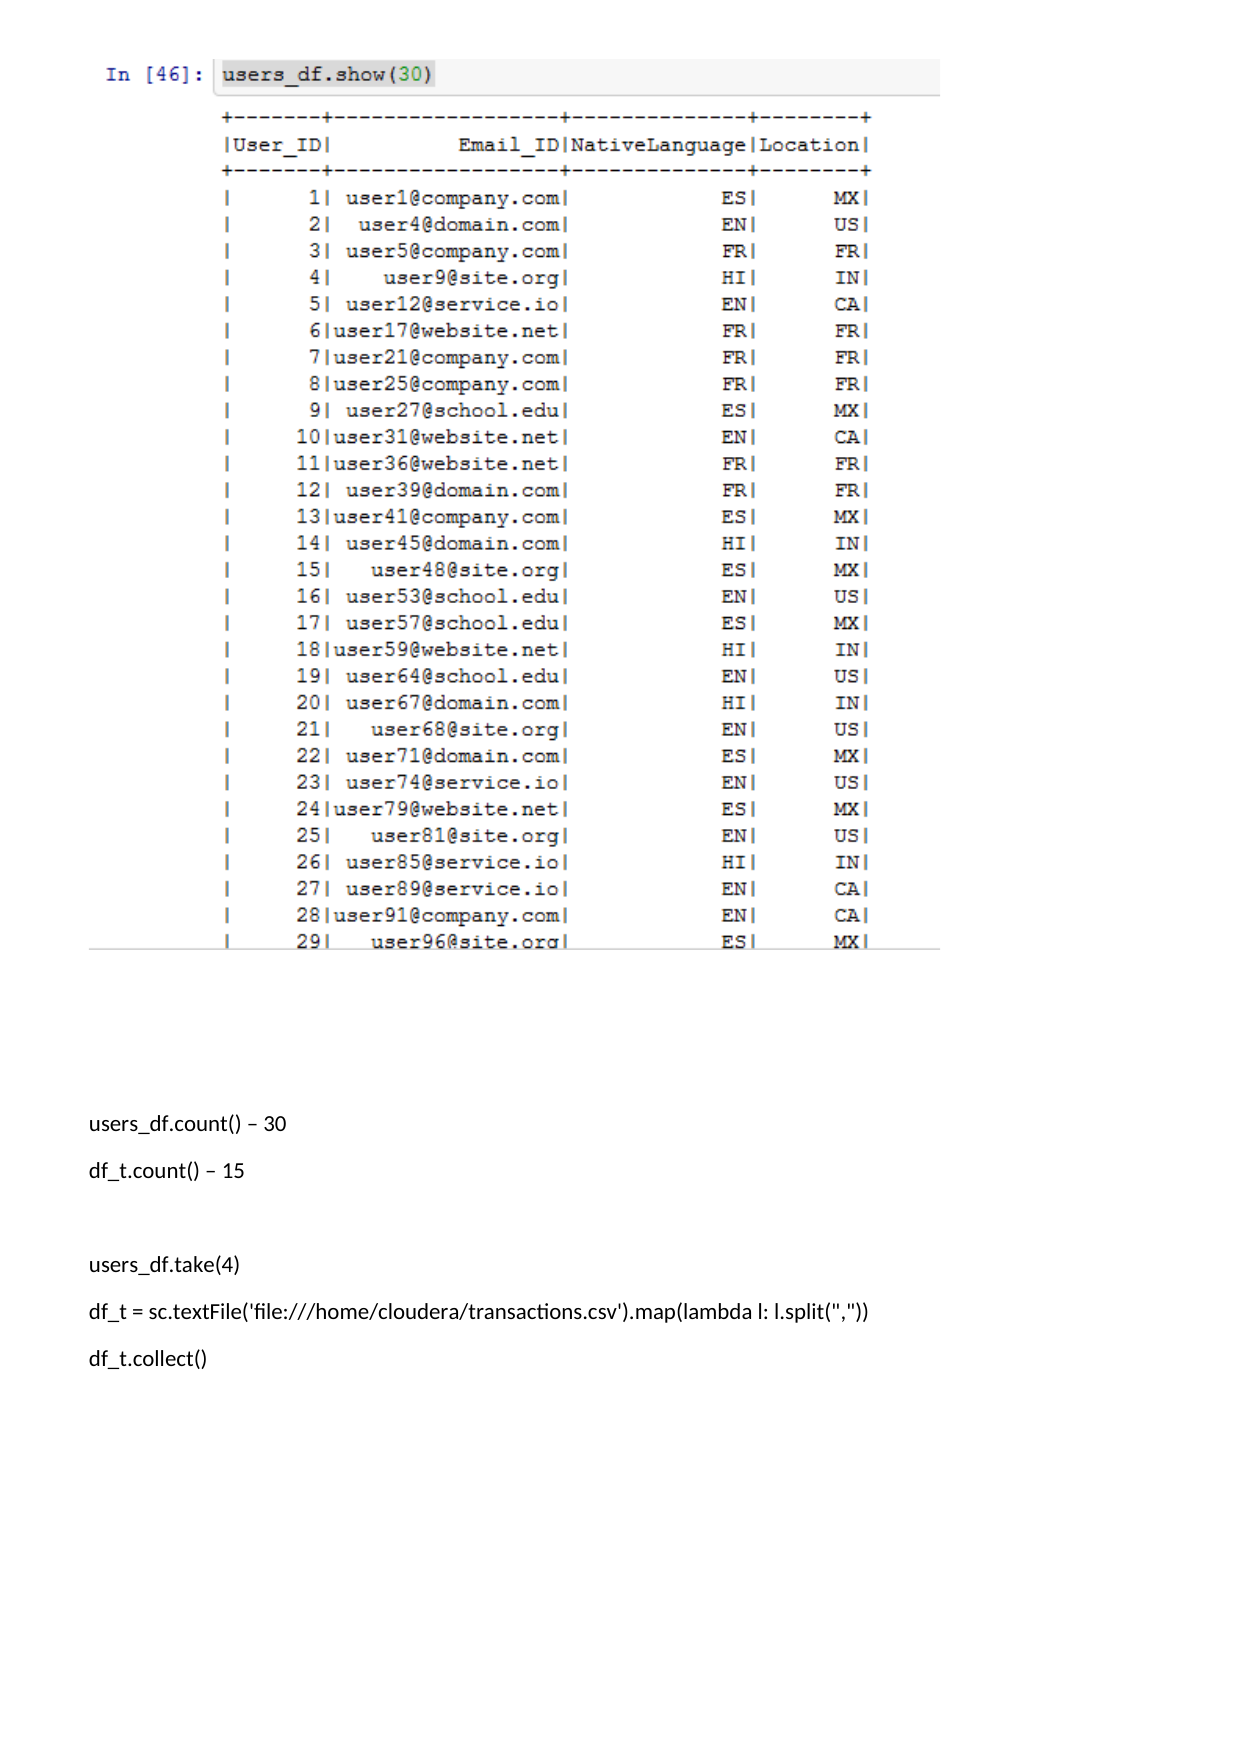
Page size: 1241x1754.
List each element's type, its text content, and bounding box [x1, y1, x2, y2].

text df_t.count() – 15 [89, 1156, 1167, 1184]
picture [88, 59, 941, 950]
text users_df.take(4) [89, 1250, 1167, 1278]
text df_t.collect() [89, 1344, 1167, 1372]
text users_df.count() – 30 [89, 1109, 1167, 1137]
text df_t = sc.textFile('file:///home/cloudera/transactions.csv').map(lambda l: l.split(",")) [89, 1297, 1167, 1325]
